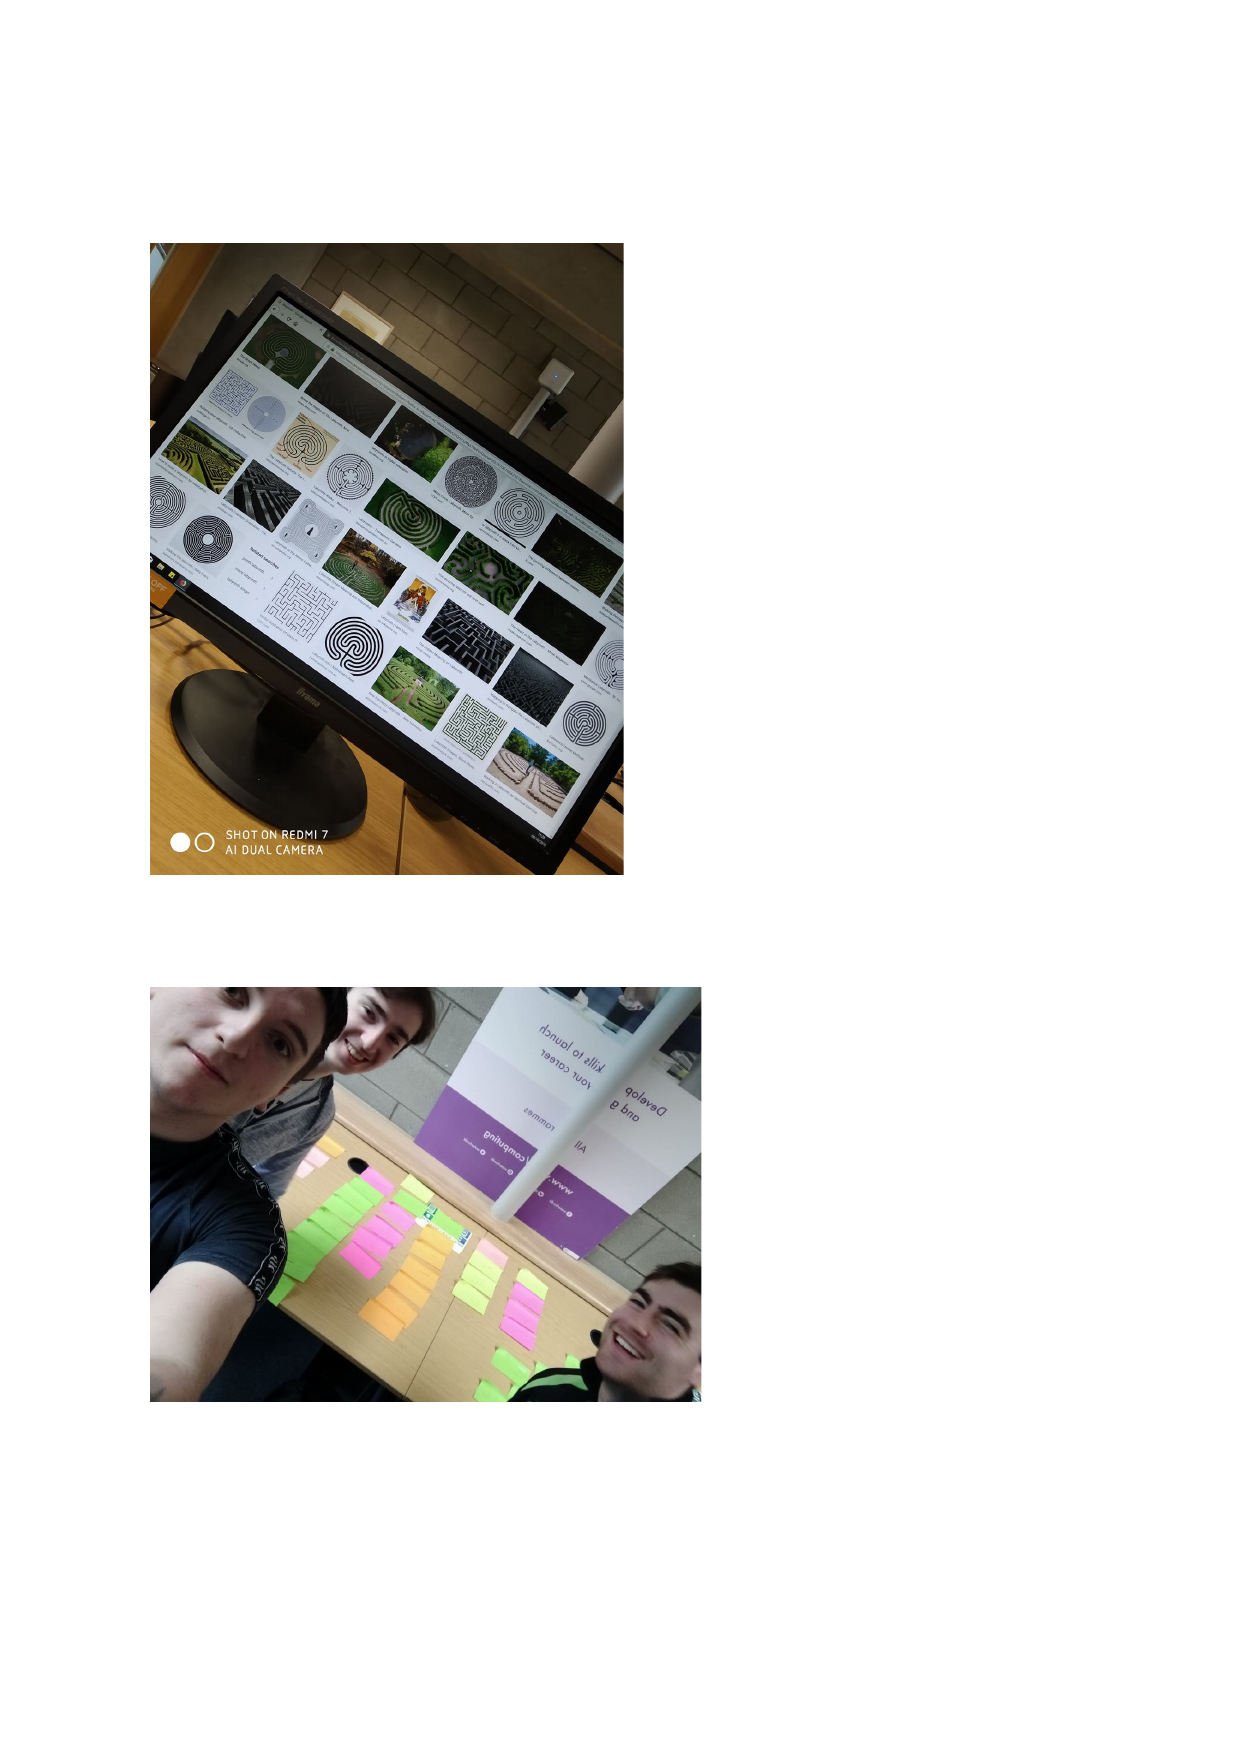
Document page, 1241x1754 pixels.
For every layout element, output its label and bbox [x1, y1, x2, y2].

picture [150, 243, 624, 875]
picture [150, 987, 702, 1402]
